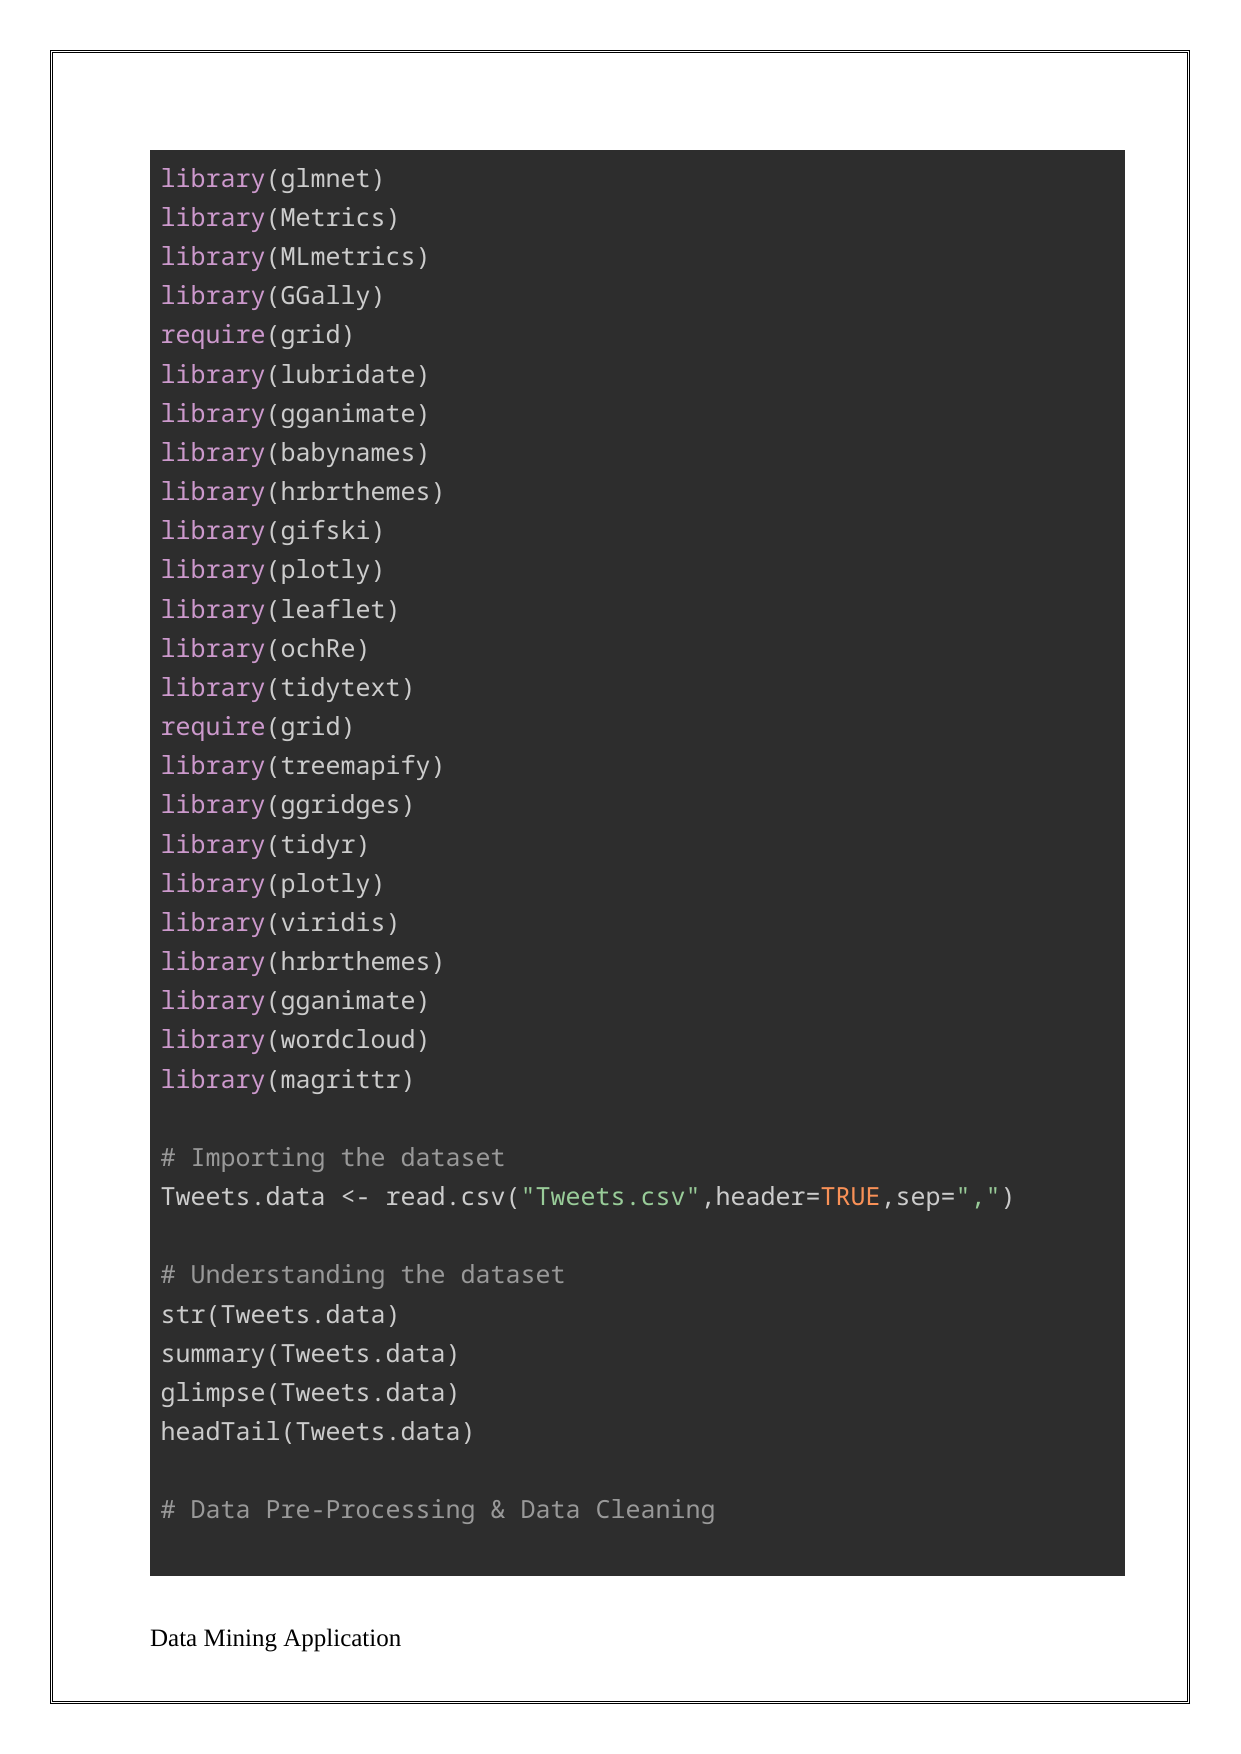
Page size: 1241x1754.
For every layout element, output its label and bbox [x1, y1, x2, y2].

table_header [150, 150, 1125, 1576]
